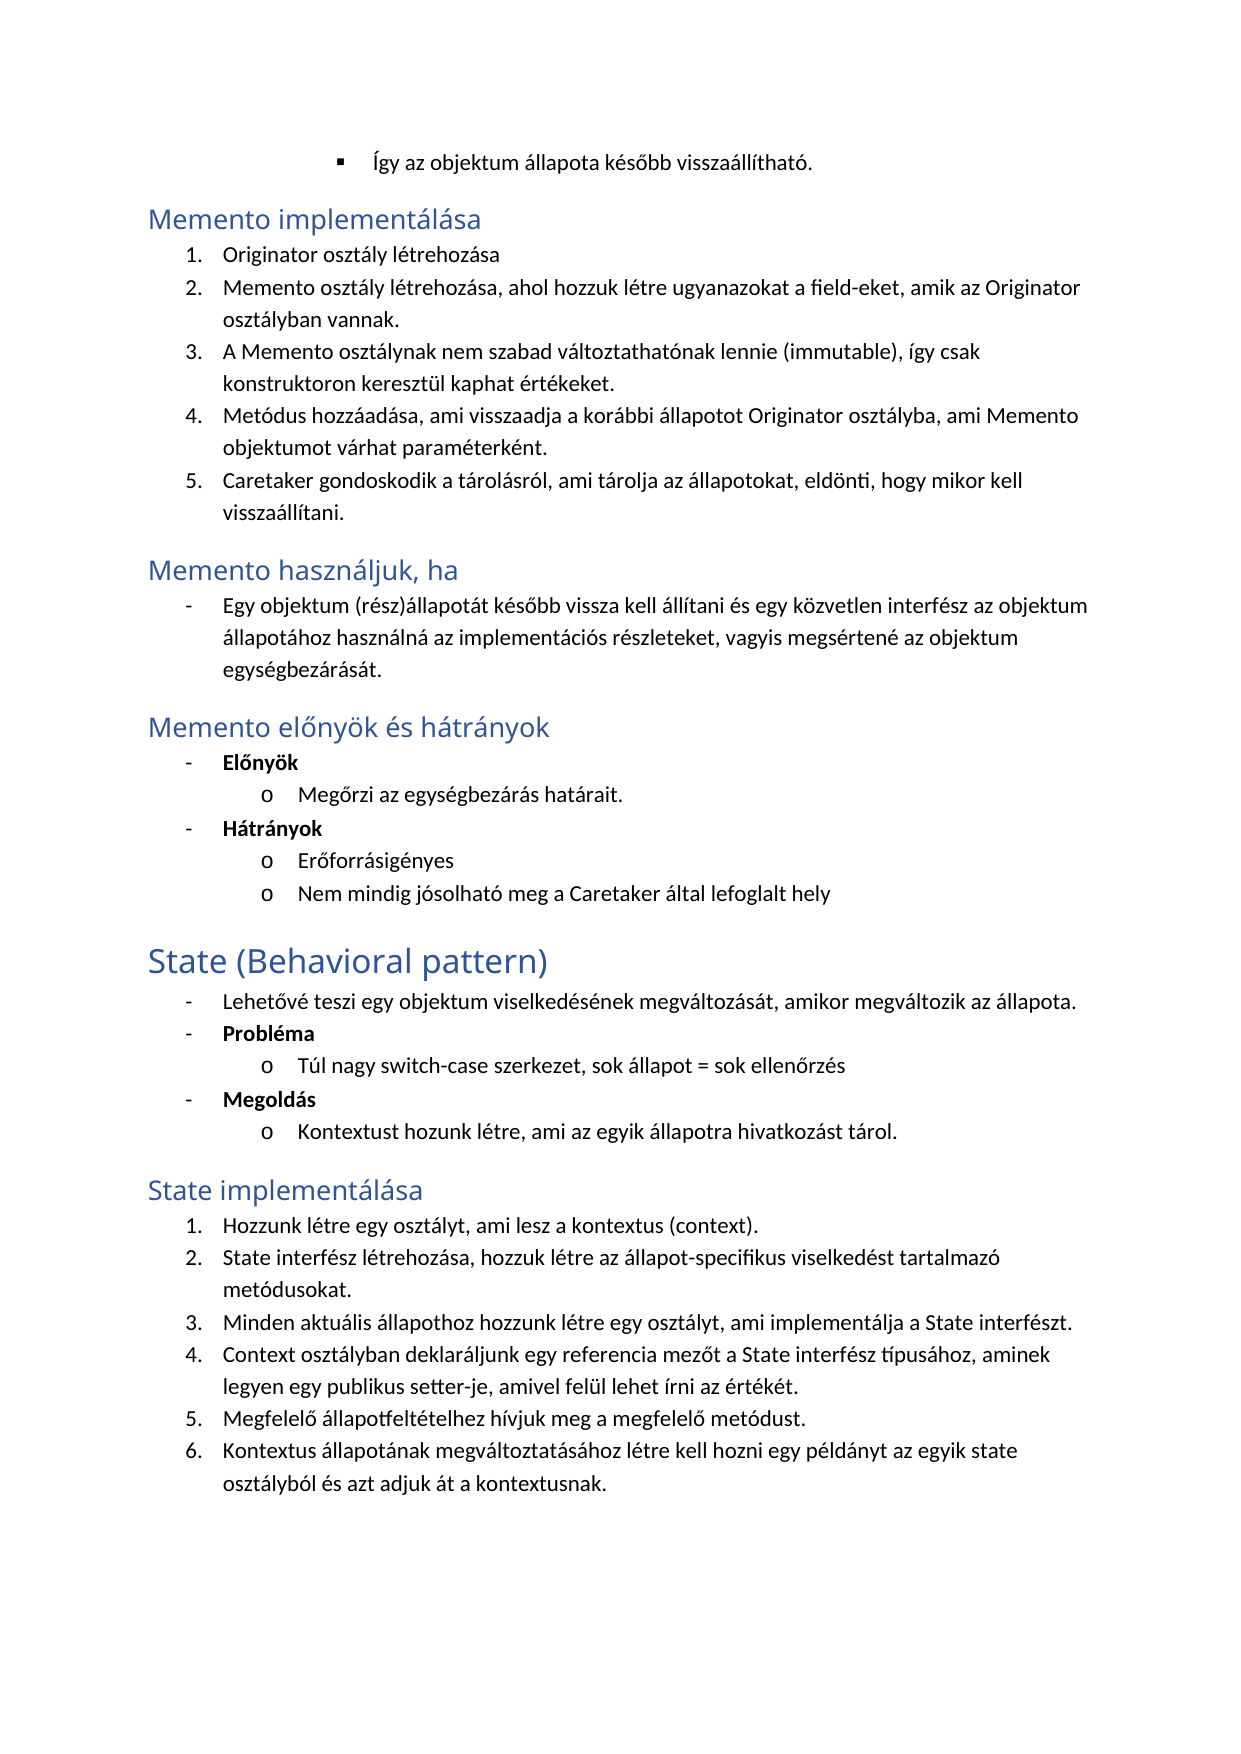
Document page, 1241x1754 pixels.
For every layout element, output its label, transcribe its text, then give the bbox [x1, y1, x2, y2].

subtitle Memento implementálása [148, 201, 1093, 237]
subtitle State (Behavioral pattern) [148, 938, 1093, 983]
list Probléma [185, 1019, 1093, 1047]
subtitle Memento előnyök és hátrányok [148, 708, 1093, 745]
list Megfelelő állapotfeltételhez hívjuk meg a megfelelő metódust. [185, 1404, 1093, 1432]
list Memento osztály létrehozása, ahol hozzuk létre ugyanazokat a field-eket, amik az Originator osztályban vannak. [185, 273, 1093, 333]
list Nem mindig jósolható meg a Caretaker által lefoglalt hely [260, 879, 1093, 908]
list Megoldás [185, 1085, 1093, 1113]
list A Memento osztálynak nem szabad változtathatónak lennie (immutable), így csak konstruktoron keresztül kaphat értékeket. [185, 337, 1093, 397]
list Hátrányok [185, 814, 1093, 842]
subtitle State implementálása [148, 1171, 1093, 1208]
list Lehetővé teszi egy objektum viselkedésének megváltozását, amikor megváltozik az állapota. [185, 987, 1093, 1015]
list Egy objektum (rész)állapotát később vissza kell állítani és egy közvetlen interfész az objektum állapotához használná az implementációs részleteket, vagyis megsértené az objektum egységbezárását. [185, 591, 1093, 683]
list Minden aktuális állapothoz hozzunk létre egy osztályt, ami implementálja a State interfészt. [185, 1308, 1093, 1336]
list Így az objektum állapota később visszaállítható. [335, 148, 1093, 176]
list Előnyök [185, 748, 1093, 776]
list Hozzunk létre egy osztályt, ami lesz a kontextus (context). [185, 1211, 1093, 1239]
list Caretaker gondoskodik a tárolásról, ami tárolja az állapotokat, eldönti, hogy mikor kell visszaállítani. [185, 466, 1093, 526]
subtitle Memento használjuk, ha [148, 551, 1093, 588]
list Context osztályban deklaráljunk egy referencia mezőt a State interfész típusához, aminek legyen egy publikus setter-je, amivel felül lehet írni az értékét. [185, 1340, 1093, 1400]
list Megőrzi az egységbezárás határait. [260, 780, 1093, 809]
list Túl nagy switch-case szerkezet, sok állapot = sok ellenőrzés [260, 1051, 1093, 1080]
list Metódus hozzáadása, ami visszaadja a korábbi állapotot Originator osztályba, ami Memento objektumot várhat paraméterként. [185, 401, 1093, 462]
list State interfész létrehozása, hozzuk létre az állapot-specifikus viselkedést tartalmazó metódusokat. [185, 1243, 1093, 1303]
list Kontextust hozunk létre, ami az egyik állapotra hivatkozást tárol. [260, 1117, 1093, 1146]
list Kontextus állapotának megváltoztatásához létre kell hozni egy példányt az egyik state osztályból és azt adjuk át a kontextusnak. [185, 1436, 1093, 1497]
list Erőforrásigényes [260, 846, 1093, 875]
list Originator osztály létrehozása [185, 240, 1093, 268]
